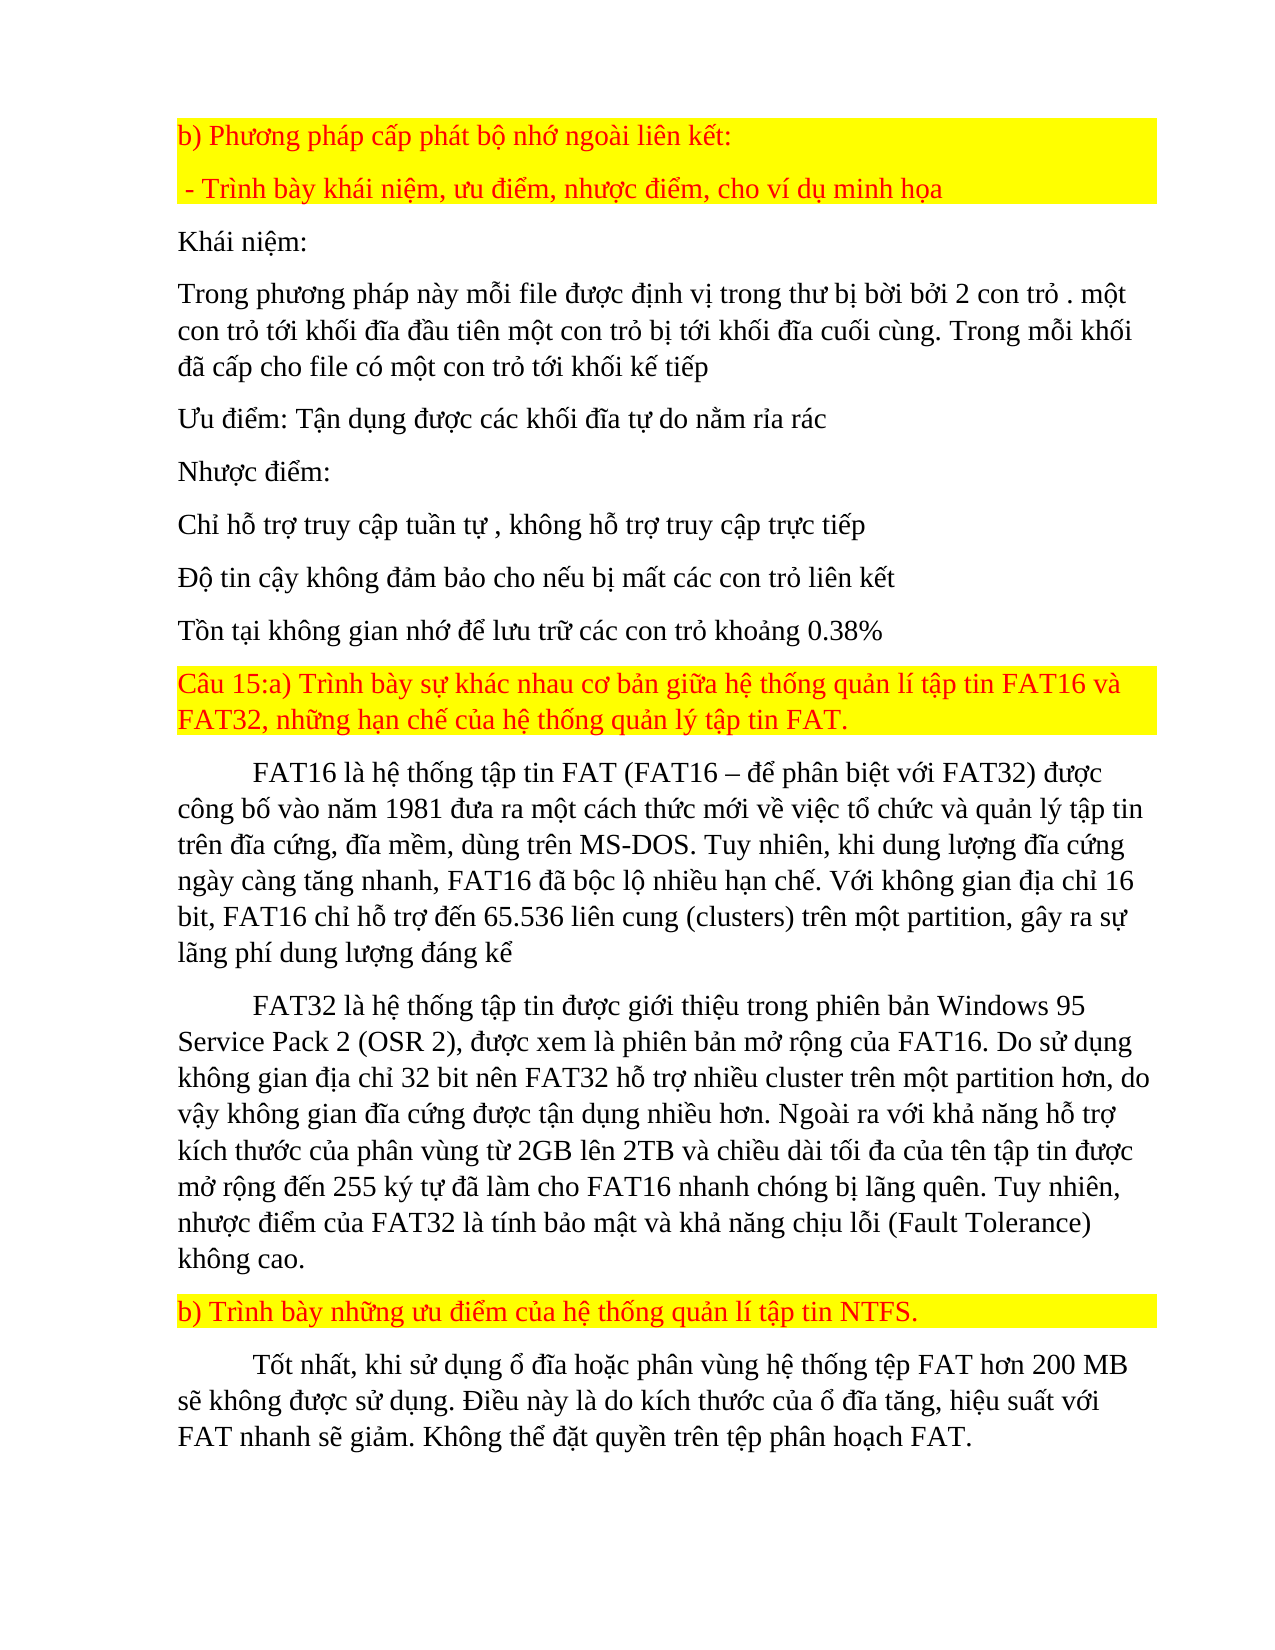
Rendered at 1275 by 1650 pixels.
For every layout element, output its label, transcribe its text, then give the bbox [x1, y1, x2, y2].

text b) Trình bày những ưu điểm của hệ thống quản lí tập tin NTFS. [177, 1294, 1157, 1328]
text Tốt nhất, khi sử dụng ổ đĩa hoặc phân vùng hệ thống tệp FAT hơn 200 MB sẽ không được sử dụng. Điều này là do kích thước của ổ đĩa tăng, hiệu suất với FAT nhanh sẽ giảm. Không thể đặt quyền trên tệp phân hoạch FAT. [177, 1347, 1157, 1453]
text Độ tin cậy không đảm bảo cho nếu bị mất các con trỏ liên kết [177, 560, 1157, 594]
text b) Phương pháp cấp phát bộ nhớ ngoài liên kết: [177, 118, 1157, 152]
text Chỉ hỗ trợ truy cập tuần tự , không hỗ trợ truy cập trực tiếp [177, 507, 1157, 541]
text Khái niệm: [177, 224, 1157, 257]
text Câu 15:a) Trình bày sự khác nhau cơ bản giữa hệ thống quản lí tập tin FAT16 và FAT32, những hạn chế của hệ thống quản lý tập tin FAT. [177, 666, 1157, 735]
text Nhược điểm: [177, 454, 1157, 488]
text FAT32 là hệ thống tập tin được giới thiệu trong phiên bản Windows 95 Service Pack 2 (OSR 2), được xem là phiên bản mở rộng của FAT16. Do sử dụng không gian địa chỉ 32 bit nên FAT32 hỗ trợ nhiều cluster trên một partition hơn, do vậy không gian đĩa cứng được tận dụng nhiều hơn. Ngoài ra với khả năng hỗ trợ kích thước của phân vùng từ 2GB lên 2TB và chiều dài tối đa của tên tập tin được mở rộng đến 255 ký tự đã làm cho FAT16 nhanh chóng bị lãng quên. Tuy nhiên, nhược điểm của FAT32 là tính bảo mật và khả năng chịu lỗi (Fault Tolerance) không cao. [177, 988, 1157, 1275]
text Ưu điểm: Tận dụng được các khối đĩa tự do nằm rỉa rác [177, 402, 1157, 435]
text - Trình bày khái niệm, ưu điểm, nhược điểm, cho ví dụ minh họa [177, 171, 1157, 204]
text FAT16 là hệ thống tập tin FAT (FAT16 – để phân biệt với FAT32) được công bố vào năm 1981 đưa ra một cách thức mới về việc tổ chức và quản lý tập tin trên đĩa cứng, đĩa mềm, dùng trên MS-DOS. Tuy nhiên, khi dung lượng đĩa cứng ngày càng tăng nhanh, FAT16 đã bộc lộ nhiều hạn chế. Với không gian địa chỉ 16 bit, FAT16 chỉ hỗ trợ đến 65.536 liên cung (clusters) trên một partition, gây ra sự lãng phí dung lượng đáng kể [177, 755, 1157, 969]
text Tồn tại không gian nhớ để lưu trữ các con trỏ khoảng 0.38% [177, 613, 1157, 646]
text Trong phương pháp này mỗi file được định vị trong thư bị bời bởi 2 con trỏ . một con trỏ tới khối đĩa đầu tiên một con trỏ bị tới khối đĩa cuối cùng. Trong mỗi khối đã cấp cho file có một con trỏ tới khối kế tiếp [177, 277, 1157, 382]
